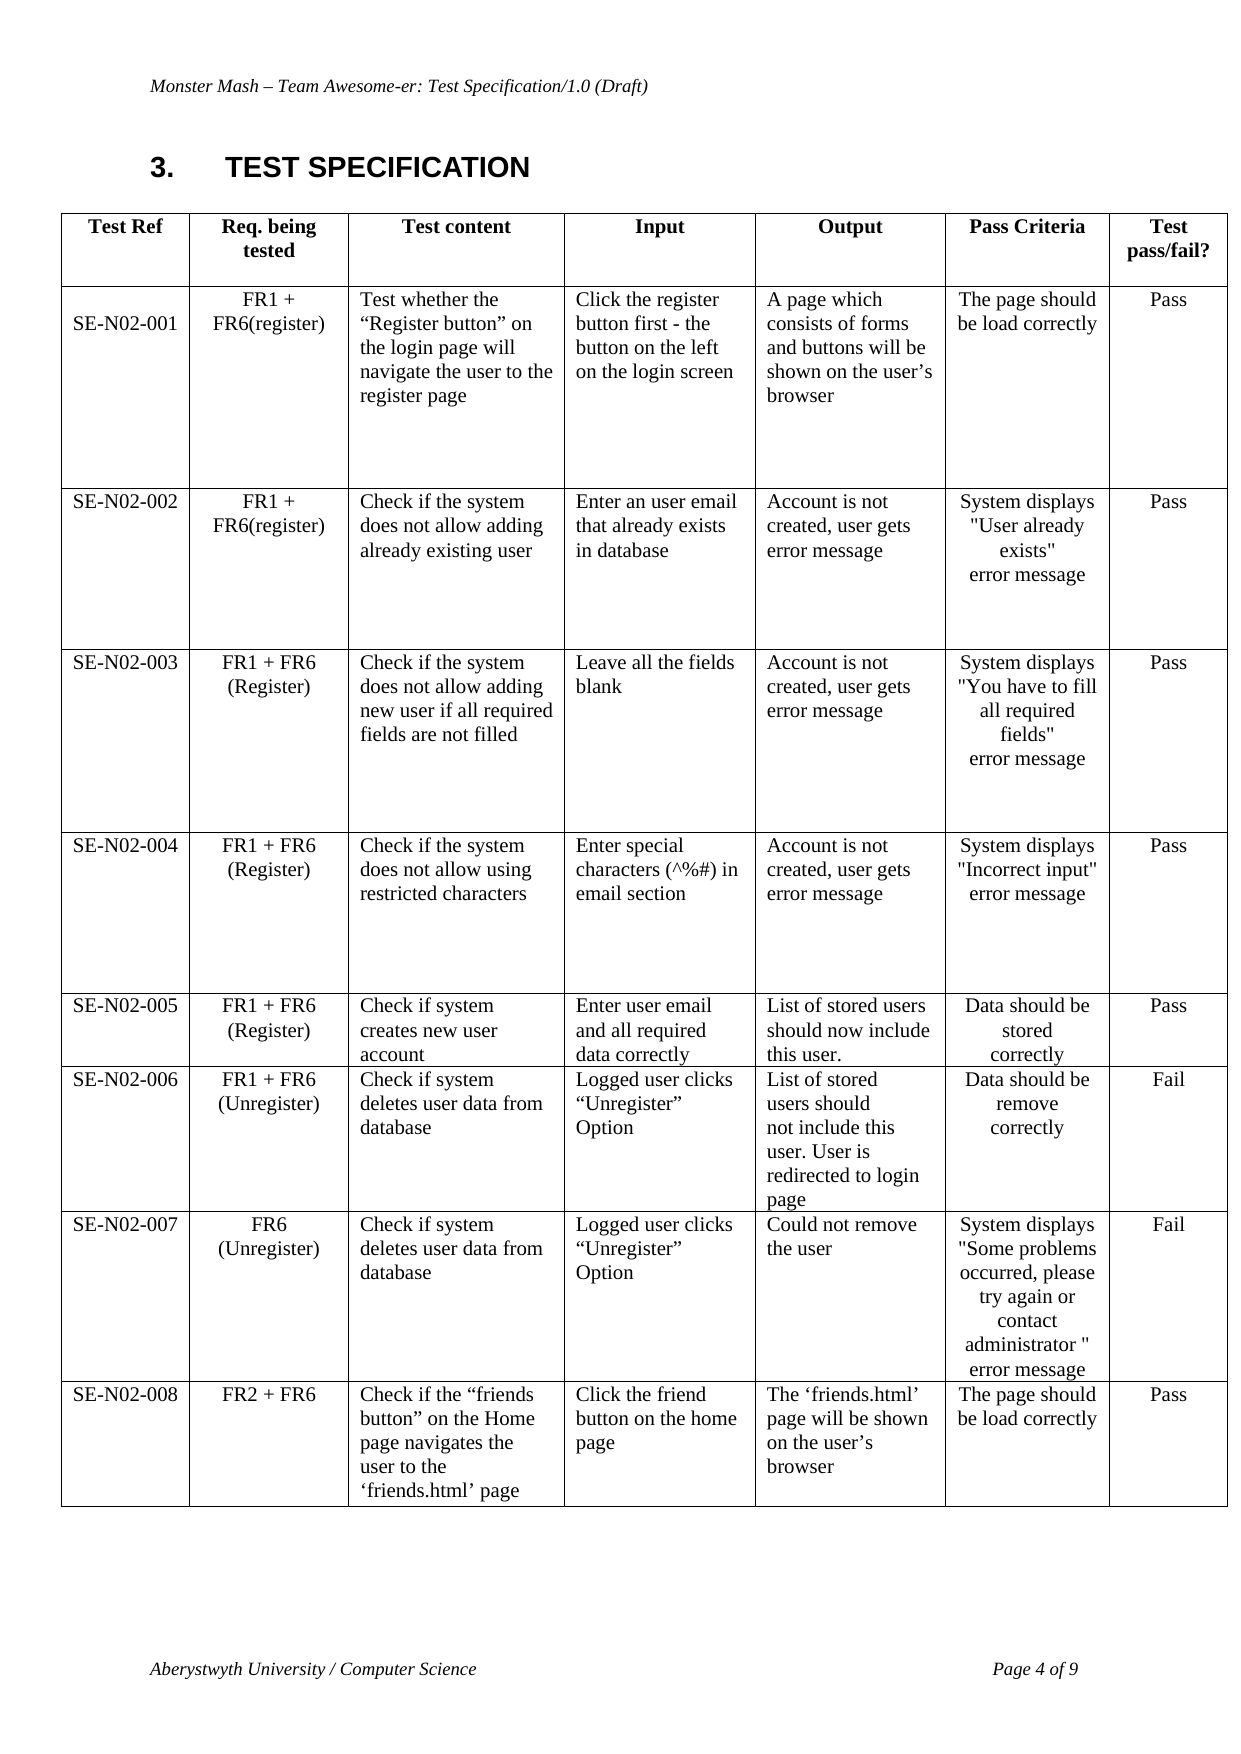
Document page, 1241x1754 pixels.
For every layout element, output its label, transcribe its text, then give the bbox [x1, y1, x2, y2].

table_cell Check if the system does not allow using restricted characters [349, 833, 564, 992]
table_cell Enter special characters (^%#) in email section [565, 833, 755, 992]
table_cell SE-N02-006 [62, 1067, 189, 1211]
subtitle Test Specification [150, 150, 1090, 183]
table_cell Pass [1110, 489, 1227, 648]
table_cell Click the friend button on the home page [565, 1382, 755, 1506]
table_header Pass Criteria [946, 214, 1109, 286]
table_cell SE-N02-004 [62, 833, 189, 992]
table_cell The ‘friends.html’ page will be shown on the user’s browser [756, 1382, 945, 1506]
table_cell Check if system deletes user data from database [349, 1067, 564, 1211]
table_cell FR1 + FR6 (Register) [190, 650, 348, 832]
table_cell Data should be remove correctly [946, 1067, 1109, 1211]
table_cell SE-N02-008 [62, 1382, 189, 1506]
table_cell Fail [1110, 1212, 1227, 1381]
table_header Test Ref [62, 214, 189, 286]
table_cell Click the register button first - the button on the left on the login screen [565, 287, 755, 488]
table_cell Pass [1110, 650, 1227, 832]
table_cell FR2 + FR6 [190, 1382, 348, 1506]
table_cell FR1 + FR6(register) [190, 489, 348, 648]
table_cell FR1 + FR6 (Register) [190, 833, 348, 992]
table_cell Check if the system does not allow adding new user if all required fields are not filled [349, 650, 564, 832]
table_cell Could not remove the user [756, 1212, 945, 1381]
table_header Output [756, 214, 945, 286]
table_header Req. being tested [190, 214, 348, 286]
table_cell Enter user email and all required data correctly [565, 994, 755, 1066]
table_cell FR1 + FR6 (Unregister) [190, 1067, 348, 1211]
table_cell Leave all the fields blank [565, 650, 755, 832]
table_cell SE-N02-003 [62, 650, 189, 832]
table_cell Pass [1110, 1382, 1227, 1506]
table_cell Logged user clicks “Unregister” Option [565, 1067, 755, 1211]
table_cell System displays "You have to fill all required fields" error message [946, 650, 1109, 832]
table_cell List of stored users should not include this user. User is redirected to login page [756, 1067, 945, 1211]
table_cell Check if the “friends button” on the Home page navigates the user to the ‘friends.html’ page [349, 1382, 564, 1506]
table_cell Enter an user email that already exists in database [565, 489, 755, 648]
table_cell FR1 + FR6(register) [190, 287, 348, 488]
table_cell SE-N02-002 [62, 489, 189, 648]
table_cell SE-N02-001 [62, 287, 189, 488]
table_cell System displays "Some problems occurred, please try again or contact administrator " error message [946, 1212, 1109, 1381]
table_header Input [565, 214, 755, 286]
table_cell Pass [1110, 287, 1227, 488]
table_cell System displays "User already exists" error message [946, 489, 1109, 648]
table_cell List of stored users should now include this user. [756, 994, 945, 1066]
table_cell The page should be load correctly [946, 287, 1109, 488]
table_cell Data should be stored correctly [946, 994, 1109, 1066]
table_cell Check if system deletes user data from database [349, 1212, 564, 1381]
table_cell Account is not created, user gets error message [756, 650, 945, 832]
table_cell FR1 + FR6 (Register) [190, 994, 348, 1066]
table_cell SE-N02-005 [62, 994, 189, 1066]
table_cell Check if the system does not allow adding already existing user [349, 489, 564, 648]
table_cell Test whether the “Register button” on the login page will navigate the user to the register page [349, 287, 564, 488]
table_cell Account is not created, user gets error message [756, 833, 945, 992]
table_header Test content [349, 214, 564, 286]
table_cell System displays "Incorrect input" error message [946, 833, 1109, 992]
table_cell Fail [1110, 1067, 1227, 1211]
table_cell A page which consists of forms and buttons will be shown on the user’s browser [756, 287, 945, 488]
table_cell Pass [1110, 833, 1227, 992]
table_cell SE-N02-007 [62, 1212, 189, 1381]
table_cell Pass [1110, 994, 1227, 1066]
table_cell The page should be load correctly [946, 1382, 1109, 1506]
table_cell FR6 (Unregister) [190, 1212, 348, 1381]
table_cell Account is not created, user gets error message [756, 489, 945, 648]
table_cell Logged user clicks “Unregister” Option [565, 1212, 755, 1381]
table_header Test pass/fail? [1110, 214, 1227, 286]
table_cell Check if system creates new user account [349, 994, 564, 1066]
